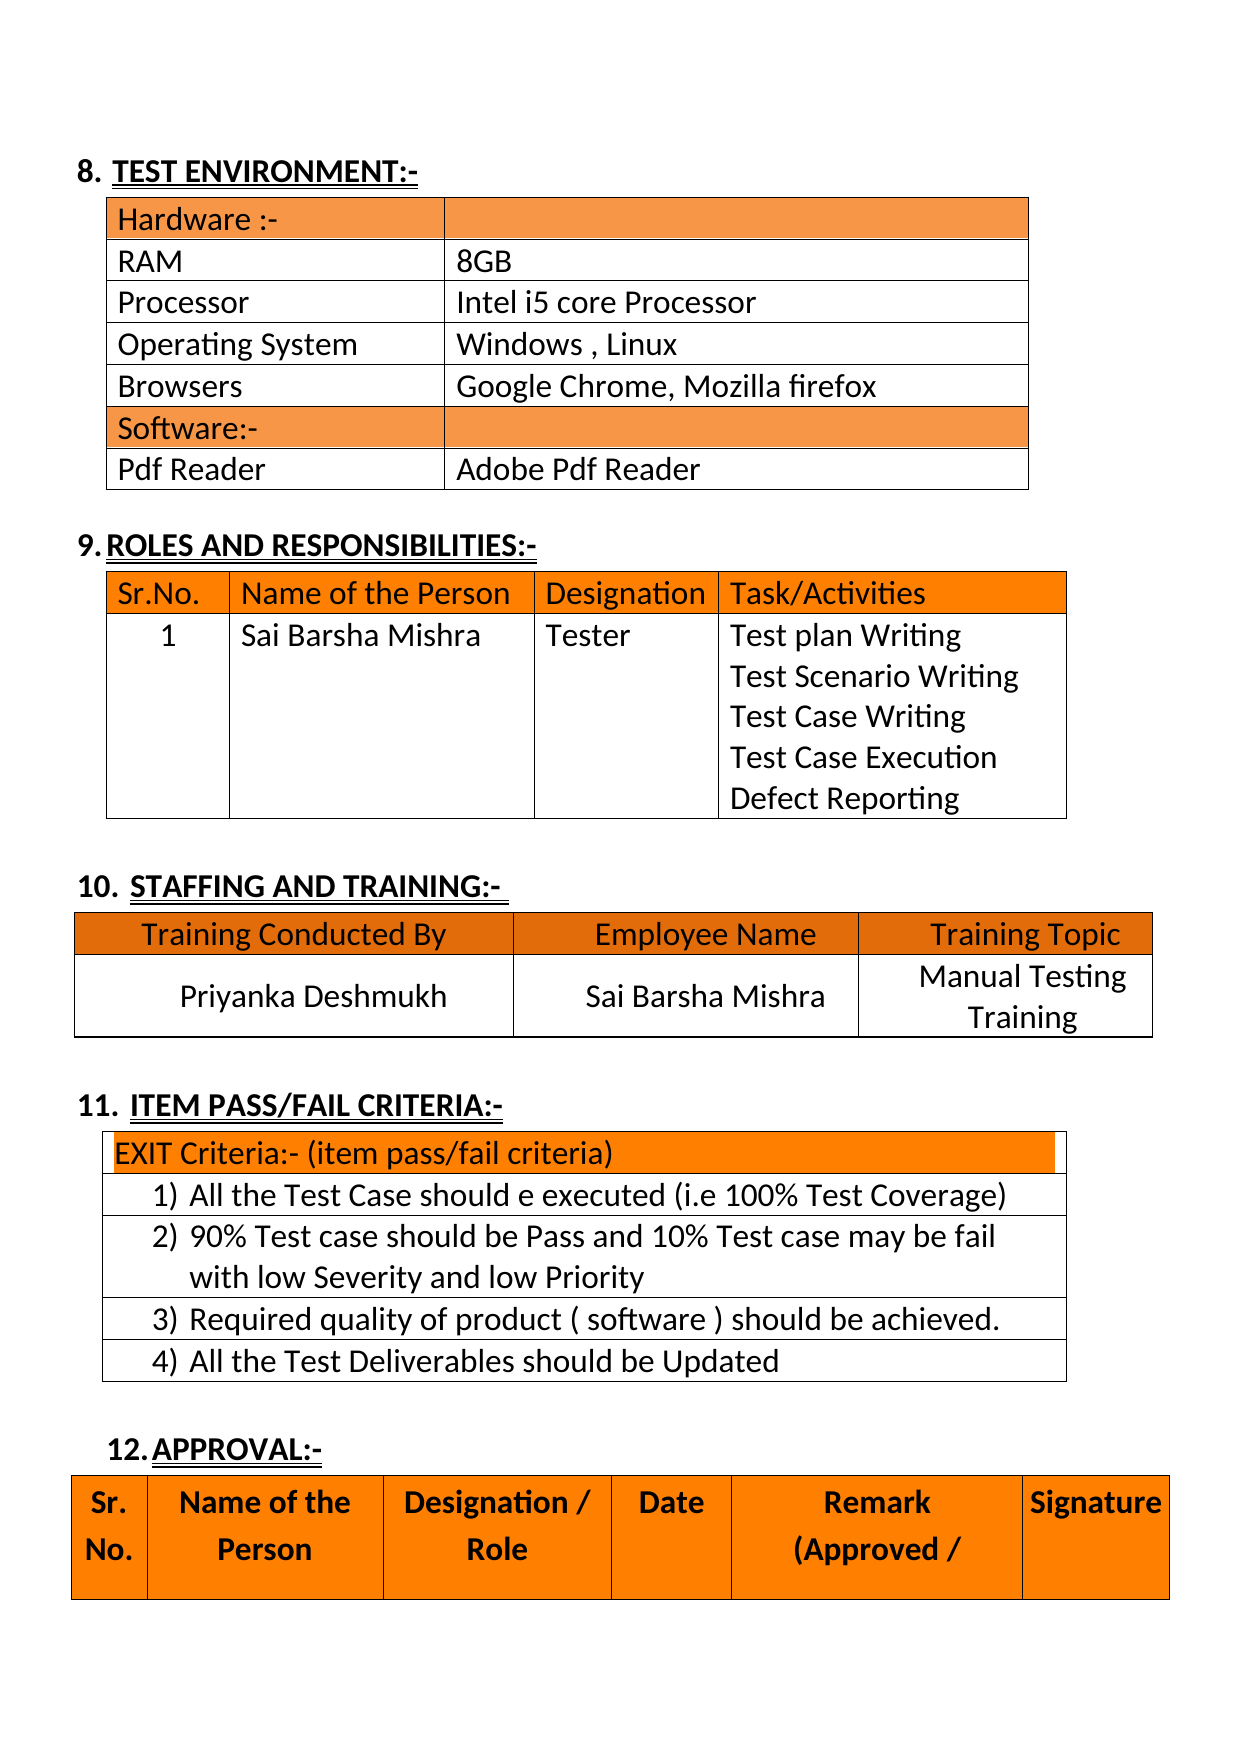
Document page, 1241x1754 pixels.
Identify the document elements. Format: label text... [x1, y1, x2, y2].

table_cell All the Test Case should e executed (i.e 100% Test Coverage) [103, 1174, 1066, 1214]
table_header Designation / Role [384, 1476, 611, 1599]
table_header Hardware :- [107, 198, 444, 238]
table_cell Sai Barsha Mishra [514, 955, 858, 1036]
table_cell 1 [107, 614, 229, 817]
list TEST ENVIRONMENT:- [77, 150, 1158, 191]
table_cell Intel i5 core Processor [445, 281, 1028, 322]
table_header [445, 198, 1028, 238]
list APPROVAL:- [106, 1428, 1158, 1469]
table_header Sr.No. [107, 572, 229, 613]
table_header Sr. No. [72, 1476, 147, 1599]
table_cell Manual Testing Training [859, 955, 1152, 1036]
table_cell 90% Test case should be Pass and 10% Test case may be fail with low Severity and low Priority [103, 1216, 1066, 1297]
table_cell Browsers [107, 365, 444, 406]
table_cell Test plan Writing Test Scenario Writing Test Case Writing Test Case Execution Defect Reporting [719, 614, 1066, 817]
table_header Name of the Person [230, 572, 534, 613]
table_cell Processor [107, 281, 444, 322]
table_header Date [612, 1476, 731, 1599]
table_cell Required quality of product ( software ) should be achieved. [103, 1298, 1066, 1339]
table_cell RAM [107, 240, 444, 280]
table_header Training Conducted By [75, 913, 513, 954]
table_cell Adobe Pdf Reader [445, 449, 1028, 489]
table_cell Software:- [107, 407, 444, 447]
table_header Training Topic [859, 913, 1152, 954]
table_cell All the Test Deliverables should be Updated [103, 1340, 1066, 1381]
table_cell Google Chrome, Mozilla firefox [445, 365, 1028, 406]
table_cell Operating System [107, 323, 444, 364]
list ITEM PASS/FAIL CRITERIA:- [77, 1084, 1158, 1125]
table_cell 8GB [445, 240, 1028, 280]
table_header Signature [1023, 1476, 1169, 1599]
table_header Designation [535, 572, 718, 613]
table_cell Windows , Linux [445, 323, 1028, 364]
list STAFFING AND TRAINING:- [77, 865, 1158, 906]
table_cell Priyanka Deshmukh [75, 955, 513, 1036]
table_header Employee Name [514, 913, 858, 954]
table_header Name of the Person [148, 1476, 383, 1599]
table_cell Tester [535, 614, 718, 817]
table_header Task/Activities [719, 572, 1066, 613]
list ROLES AND RESPONSIBILITIES:- [77, 524, 1158, 565]
table_cell [445, 407, 1028, 447]
table_cell Sai Barsha Mishra [230, 614, 534, 817]
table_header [732, 1476, 1022, 1599]
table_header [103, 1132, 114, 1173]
table_cell Pdf Reader [107, 449, 444, 489]
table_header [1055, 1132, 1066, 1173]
